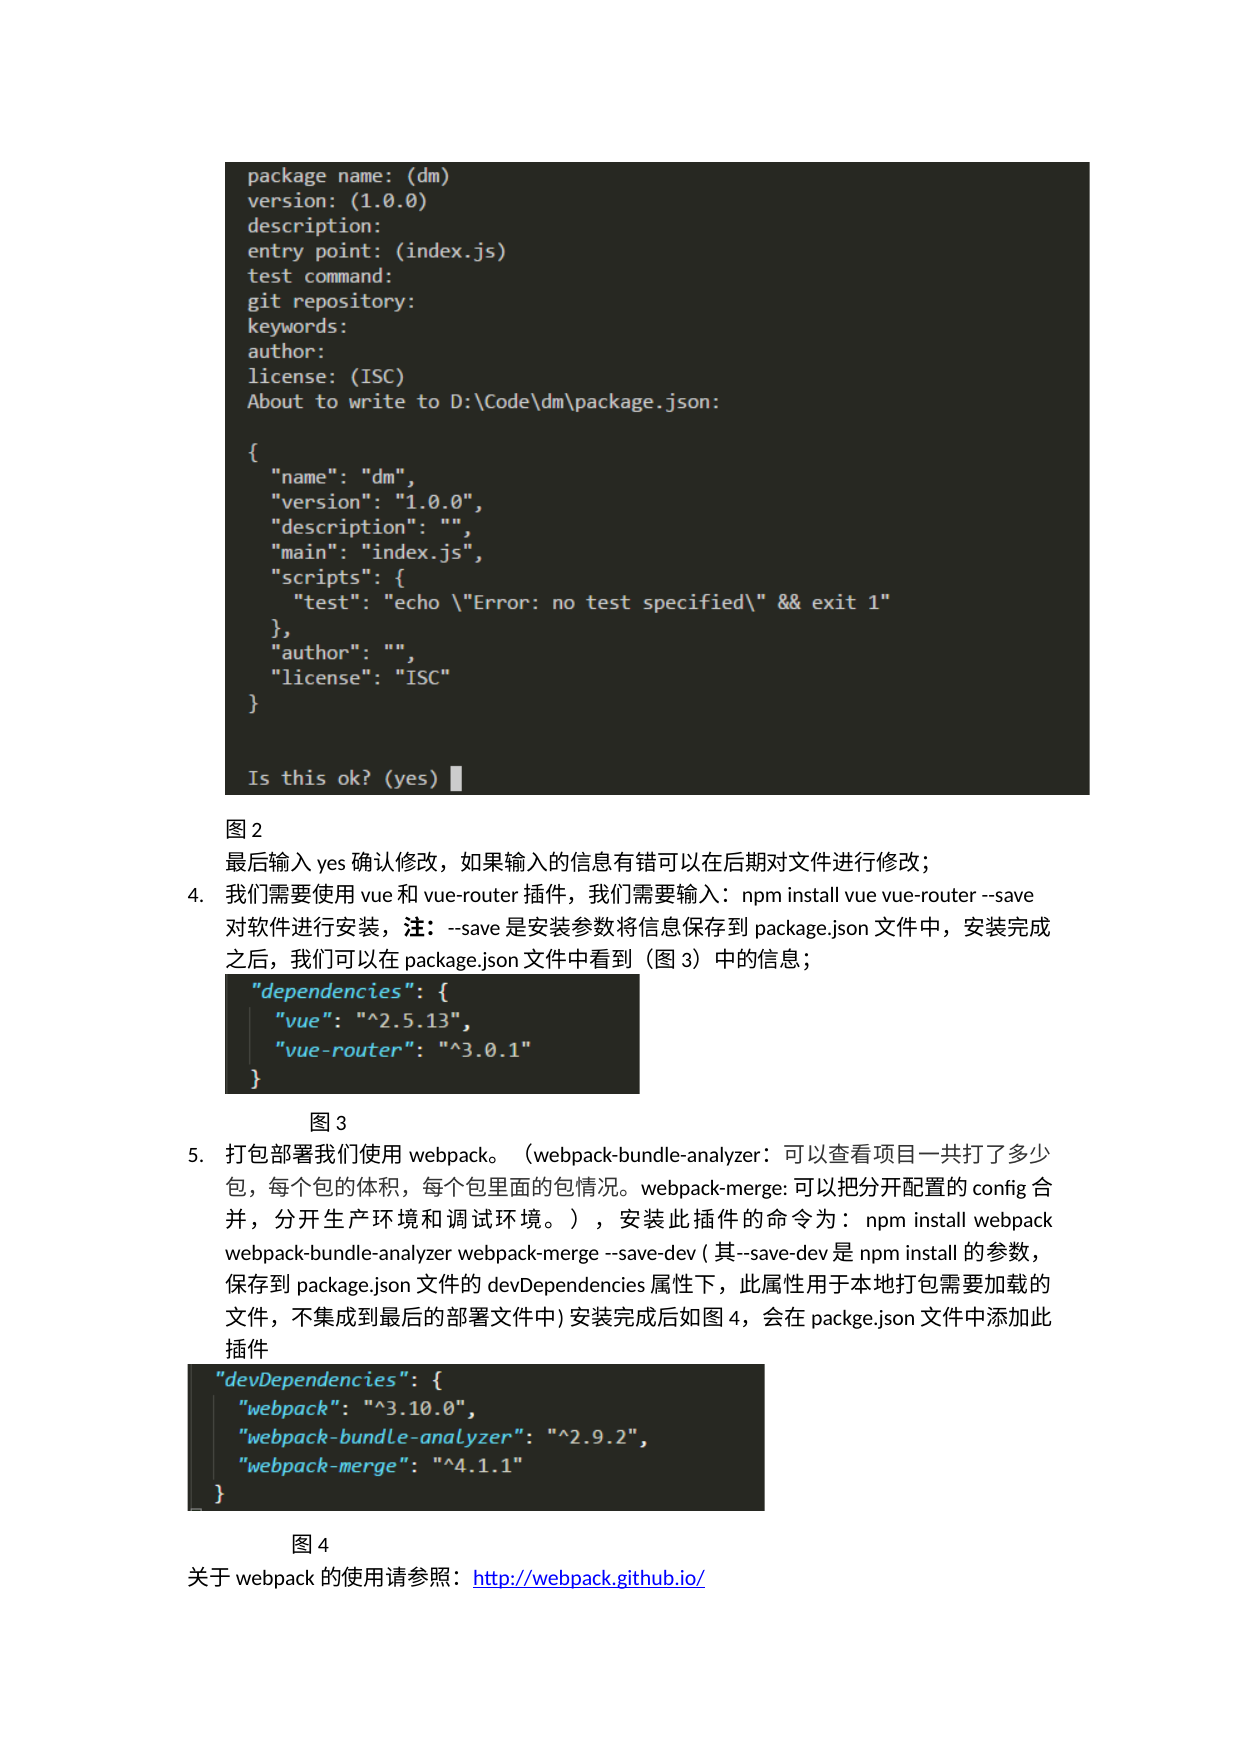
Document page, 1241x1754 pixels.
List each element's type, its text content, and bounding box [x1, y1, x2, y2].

picture [225, 974, 640, 1094]
text 关于webpack 的使用请参照：http://webpack.github.io/ [187, 1559, 1053, 1592]
picture [225, 162, 1090, 795]
list 我们需要使用vue和vue-router插件，我们需要输入：npm install vue vue-router --save 对软件进行安装，注：--save是安装参数将信息保存到package.json 文件中，安装完成之后，我们可以在package.json文件中看到（图3）中的信息； 图3 [187, 877, 1053, 1137]
picture [187, 1364, 765, 1511]
list 打包部署我们使用webpack。（webpack-bundle-analyzer：可以查看项目一共打了多少包，每个包的体积，每个包里面的包情况。webpack-merge: 可以把分开配置的config合并，分开生产环境和调试环境。），安装此插件的命令为：npm install webpack webpack-bundle-analyzer webpack-merge --save-dev ( 其--save-dev是npm install 的参数，保存到package.json文件的devDependencies属性下，此属性用于本地打包需要加载的文件，不集成到最后的部署文件中) 安装完成后如图4，会在packge.json文件中添加此插件 [187, 1137, 1053, 1364]
